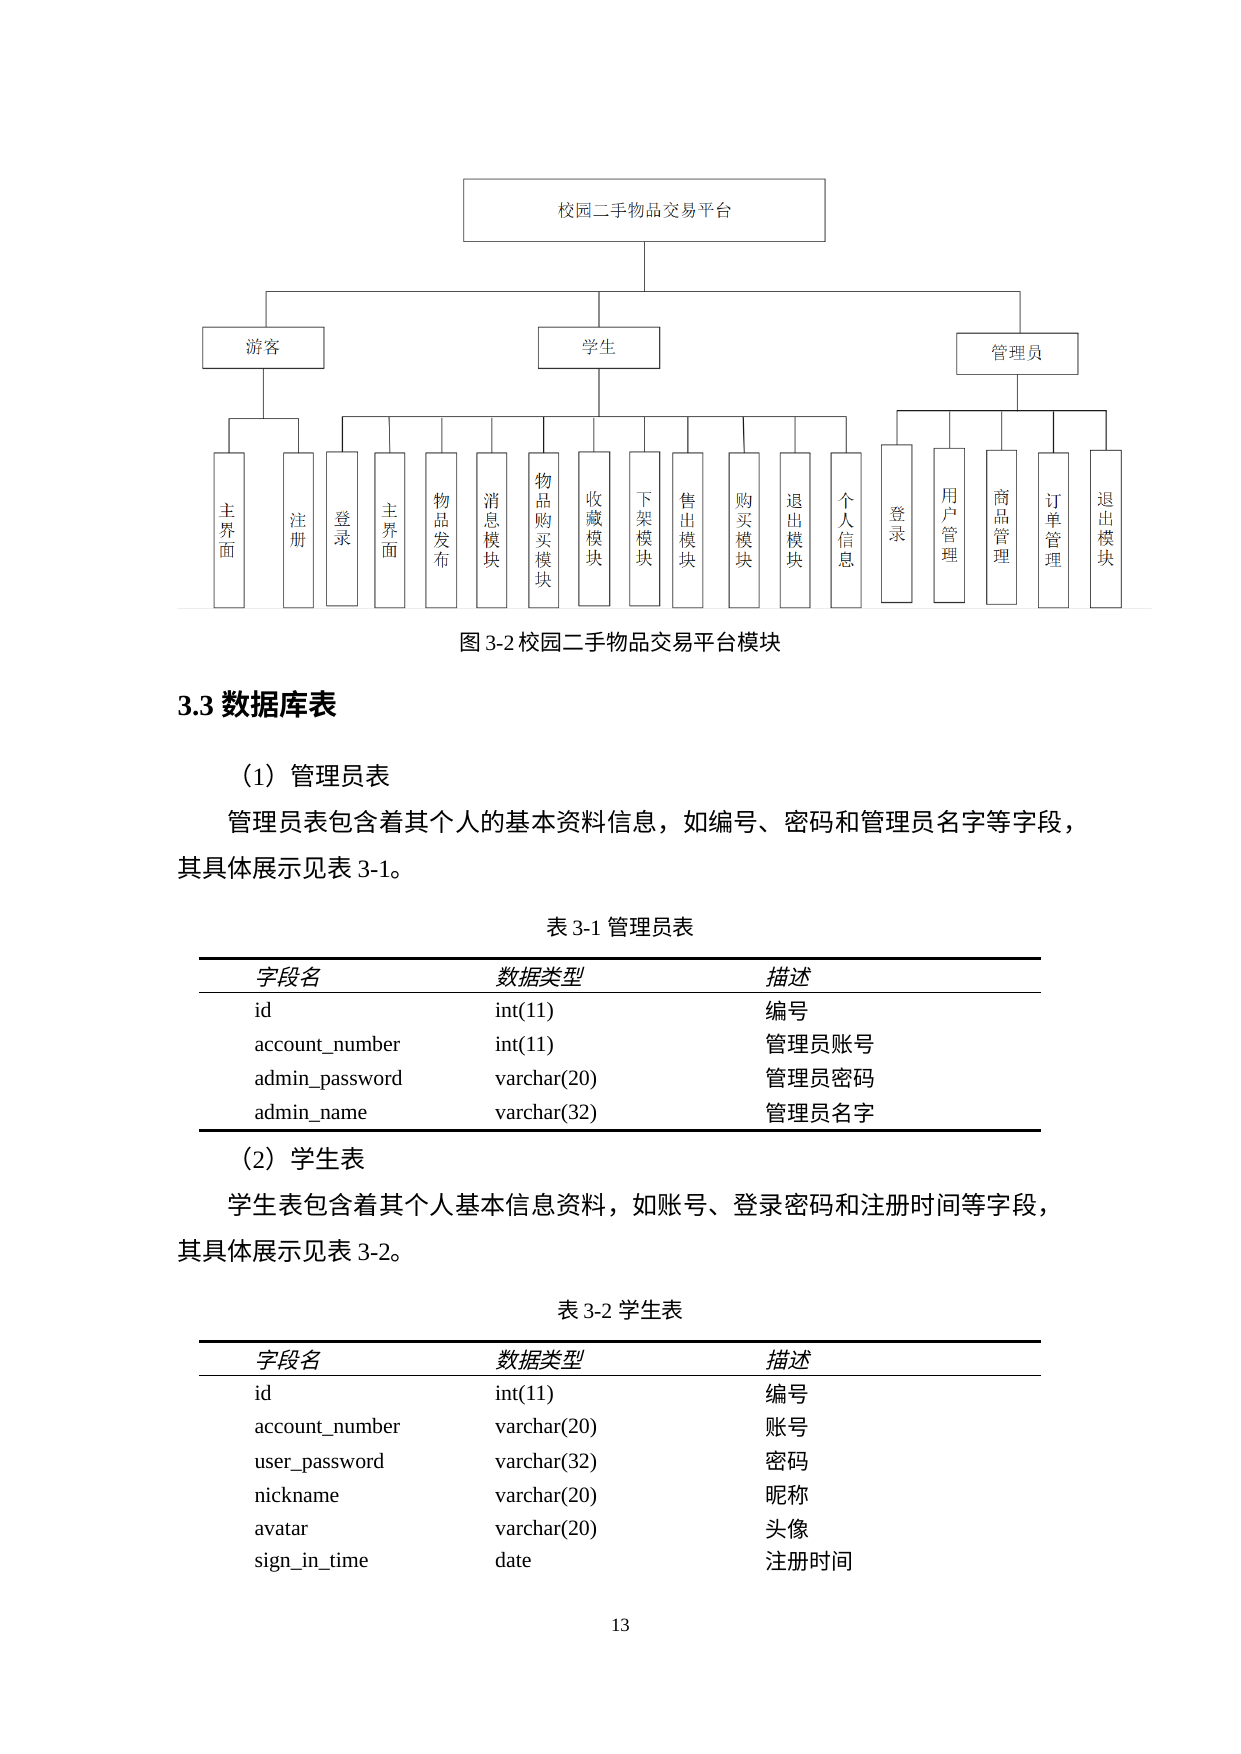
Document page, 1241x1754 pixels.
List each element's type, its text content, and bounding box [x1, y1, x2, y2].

list 管理员表包含着其个人的基本资料信息，如编号、密码和管理员名字等字段，其具体展示见表3-1。 [177, 794, 1063, 886]
table_cell varchar(20) [440, 1060, 711, 1094]
table_cell 密码 [711, 1443, 1041, 1477]
table_cell int(11) [440, 1376, 711, 1409]
table_cell account_number [199, 1409, 440, 1443]
table_cell user_password [199, 1443, 440, 1477]
table_cell varchar(20) [440, 1477, 711, 1511]
table_cell int(11) [440, 1026, 711, 1060]
table_header 数据类型 [440, 1343, 711, 1375]
table_cell 管理员密码 [711, 1060, 1041, 1094]
table_cell id [199, 993, 440, 1026]
table_header 描述 [711, 1343, 1041, 1375]
table_cell admin_name [199, 1094, 440, 1128]
table_cell 管理员名字 [711, 1094, 1041, 1128]
text 图3-2校园二手物品交易平台模块 [177, 625, 1063, 656]
table_header 字段名 [199, 960, 440, 992]
table_cell account_number [199, 1026, 440, 1060]
table_cell avatar [199, 1511, 440, 1544]
list 学生表包含着其个人基本信息资料，如账号、登录密码和注册时间等字段，其具体展示见表3-2。 [177, 1177, 1063, 1269]
table_cell 账号 [711, 1409, 1041, 1443]
table_cell int(11) [440, 993, 711, 1026]
table_cell 编号 [711, 1376, 1041, 1409]
table_cell date [440, 1544, 711, 1576]
text （1）管理员表 [177, 749, 1063, 794]
table_cell sign_in_time [199, 1544, 440, 1576]
table_cell varchar(32) [440, 1443, 711, 1477]
table_cell admin_password [199, 1060, 440, 1094]
subtitle 数据库表 [177, 681, 1063, 724]
table_header 字段名 [199, 1343, 440, 1375]
table_cell id [199, 1376, 440, 1409]
text （2）学生表 [177, 1132, 1063, 1177]
table_cell 头像 [711, 1511, 1041, 1544]
text 表3-2 学生表 [177, 1282, 1063, 1327]
table_cell nickname [199, 1477, 440, 1511]
text 表3-1 管理员表 [177, 899, 1063, 944]
table_cell varchar(20) [440, 1511, 711, 1544]
table_cell 注册时间 [711, 1544, 1041, 1576]
table_cell 昵称 [711, 1477, 1041, 1511]
table_cell 编号 [711, 993, 1041, 1026]
table_header 描述 [711, 960, 1041, 992]
table_cell 管理员账号 [711, 1026, 1041, 1060]
table_header 数据类型 [440, 960, 711, 992]
picture [177, 177, 1152, 613]
table_cell varchar(20) [440, 1409, 711, 1443]
table_cell varchar(32) [440, 1094, 711, 1128]
